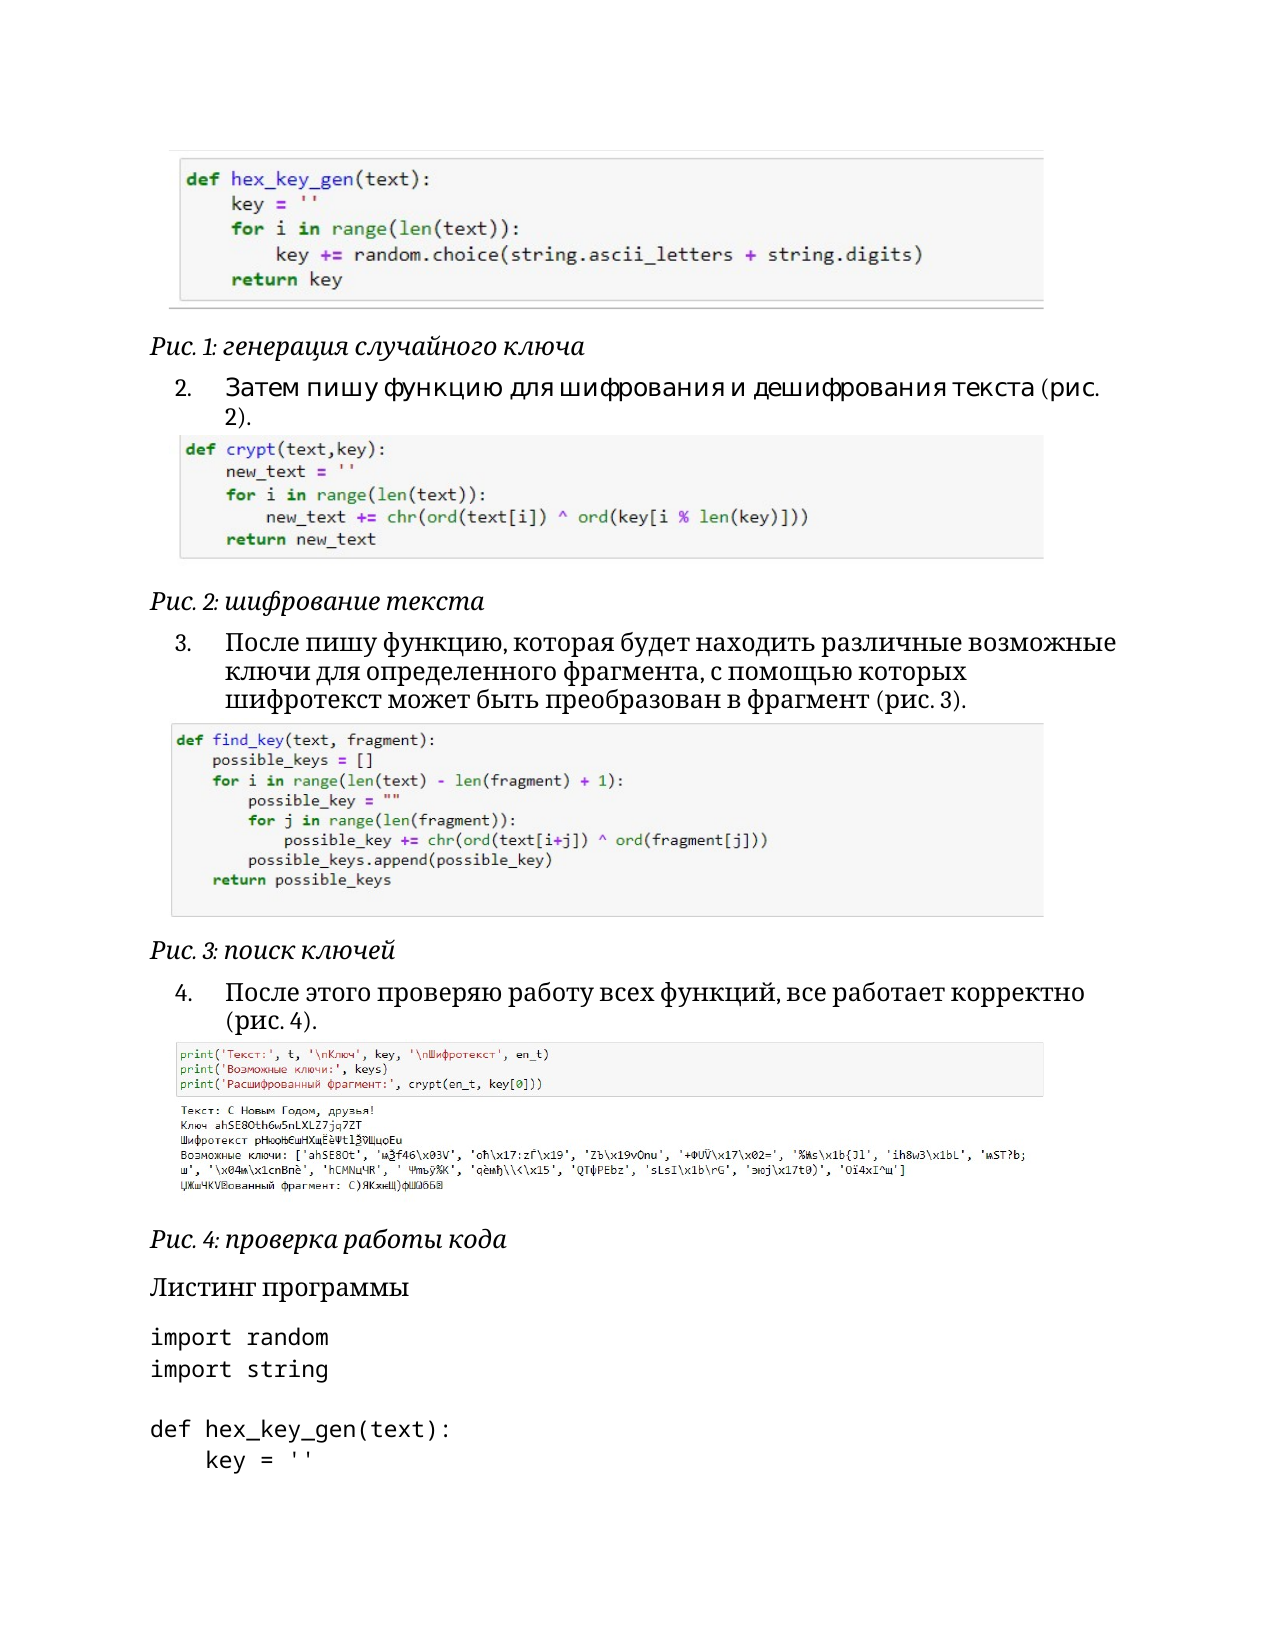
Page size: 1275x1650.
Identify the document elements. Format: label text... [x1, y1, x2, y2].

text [150, 1321, 1125, 1475]
text Рис. 1: генерация случайного ключа [150, 333, 1125, 362]
picture [168, 1039, 1044, 1206]
text Рис. 3: поиск ключей [150, 937, 1125, 966]
text Рис. 4: проверка работы кода [150, 1226, 1125, 1255]
list Затем пишу функцию для шифрования и дешифрования текста (рис. 2). [175, 374, 1125, 432]
picture [168, 435, 1044, 567]
text Листинг программы [150, 1274, 1125, 1302]
list После пишу функцию, которая будет находить различные возможные ключи для определенного фрагмента, с помощью которых шифротекст может быть преобразован в фрагмент (рис. 3). [175, 629, 1125, 715]
picture [168, 150, 1044, 313]
picture [168, 718, 1044, 917]
list После этого проверяю работу всех функций, все работает корректно (рис. 4). [175, 978, 1125, 1036]
text Рис. 2: шифрование текста [150, 588, 1125, 616]
